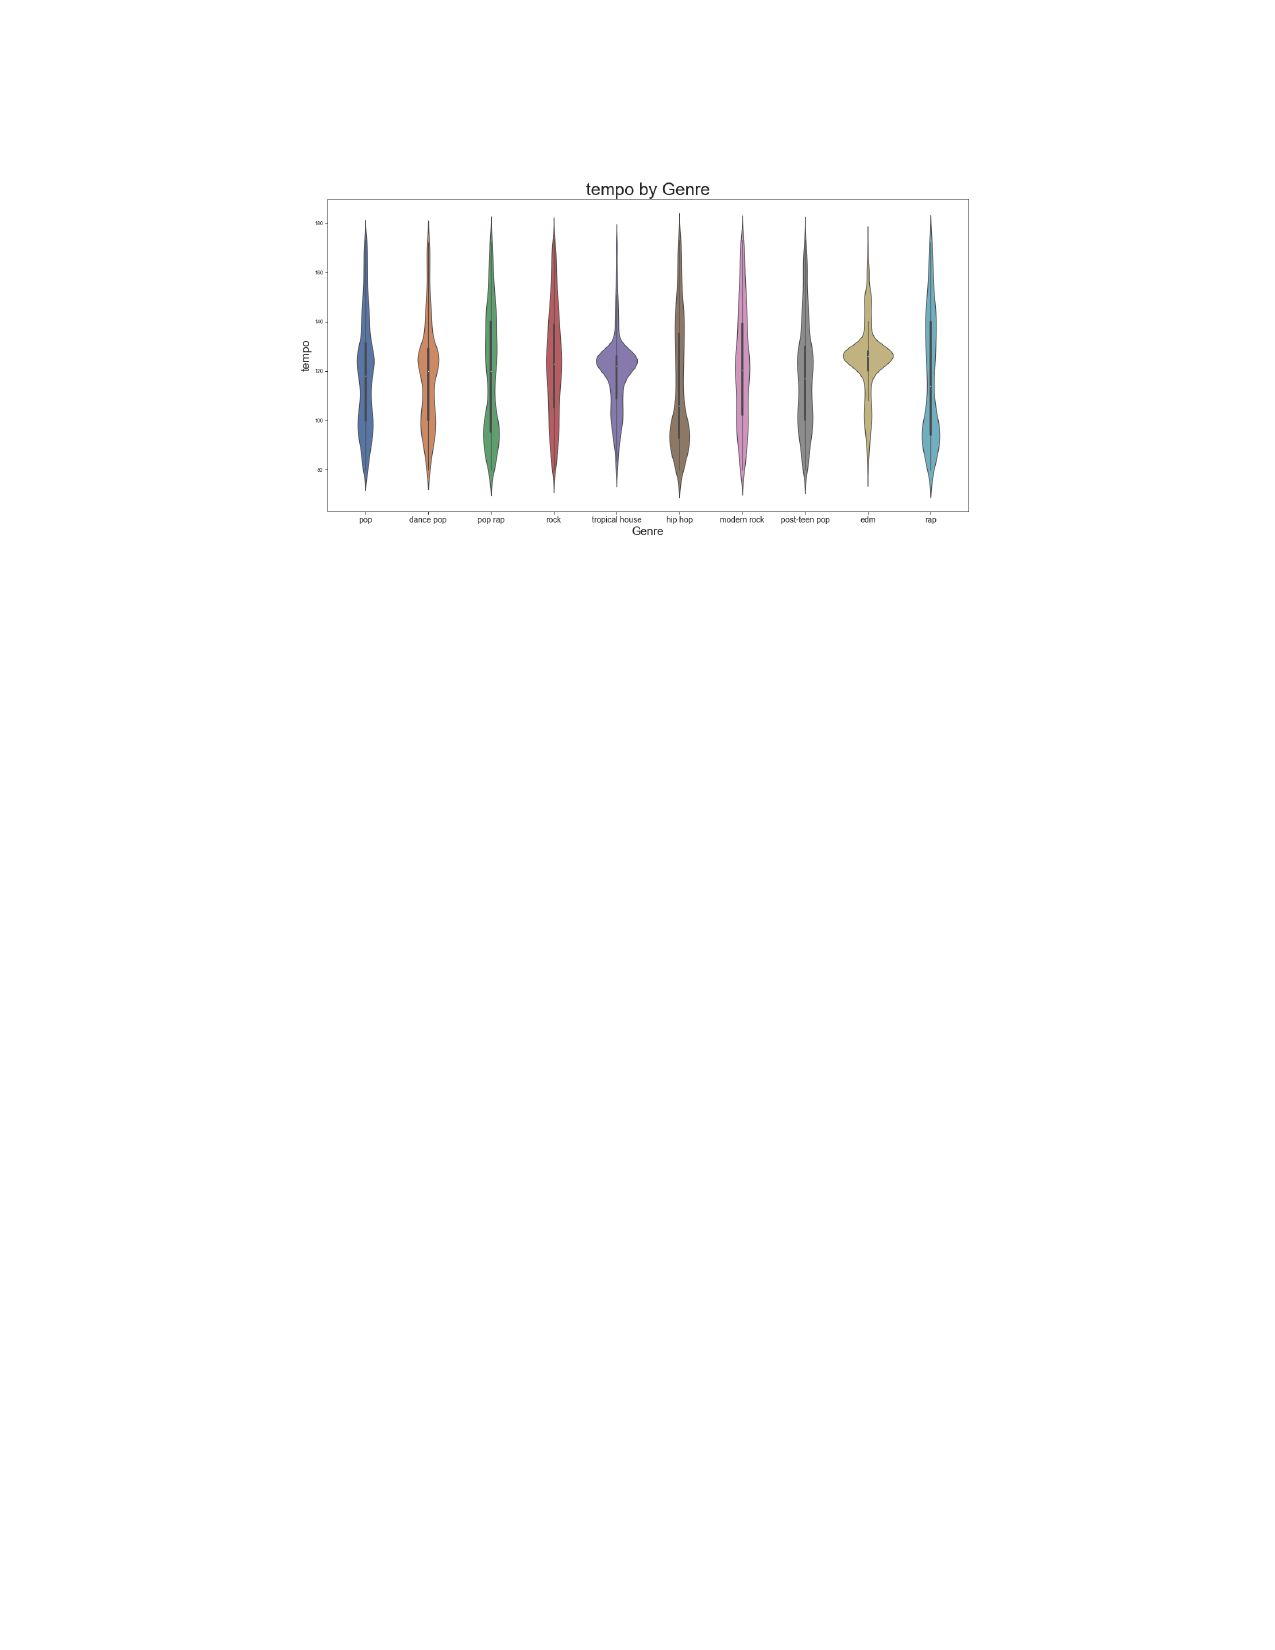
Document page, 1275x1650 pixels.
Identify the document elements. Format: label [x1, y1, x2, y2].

picture [225, 150, 1051, 563]
